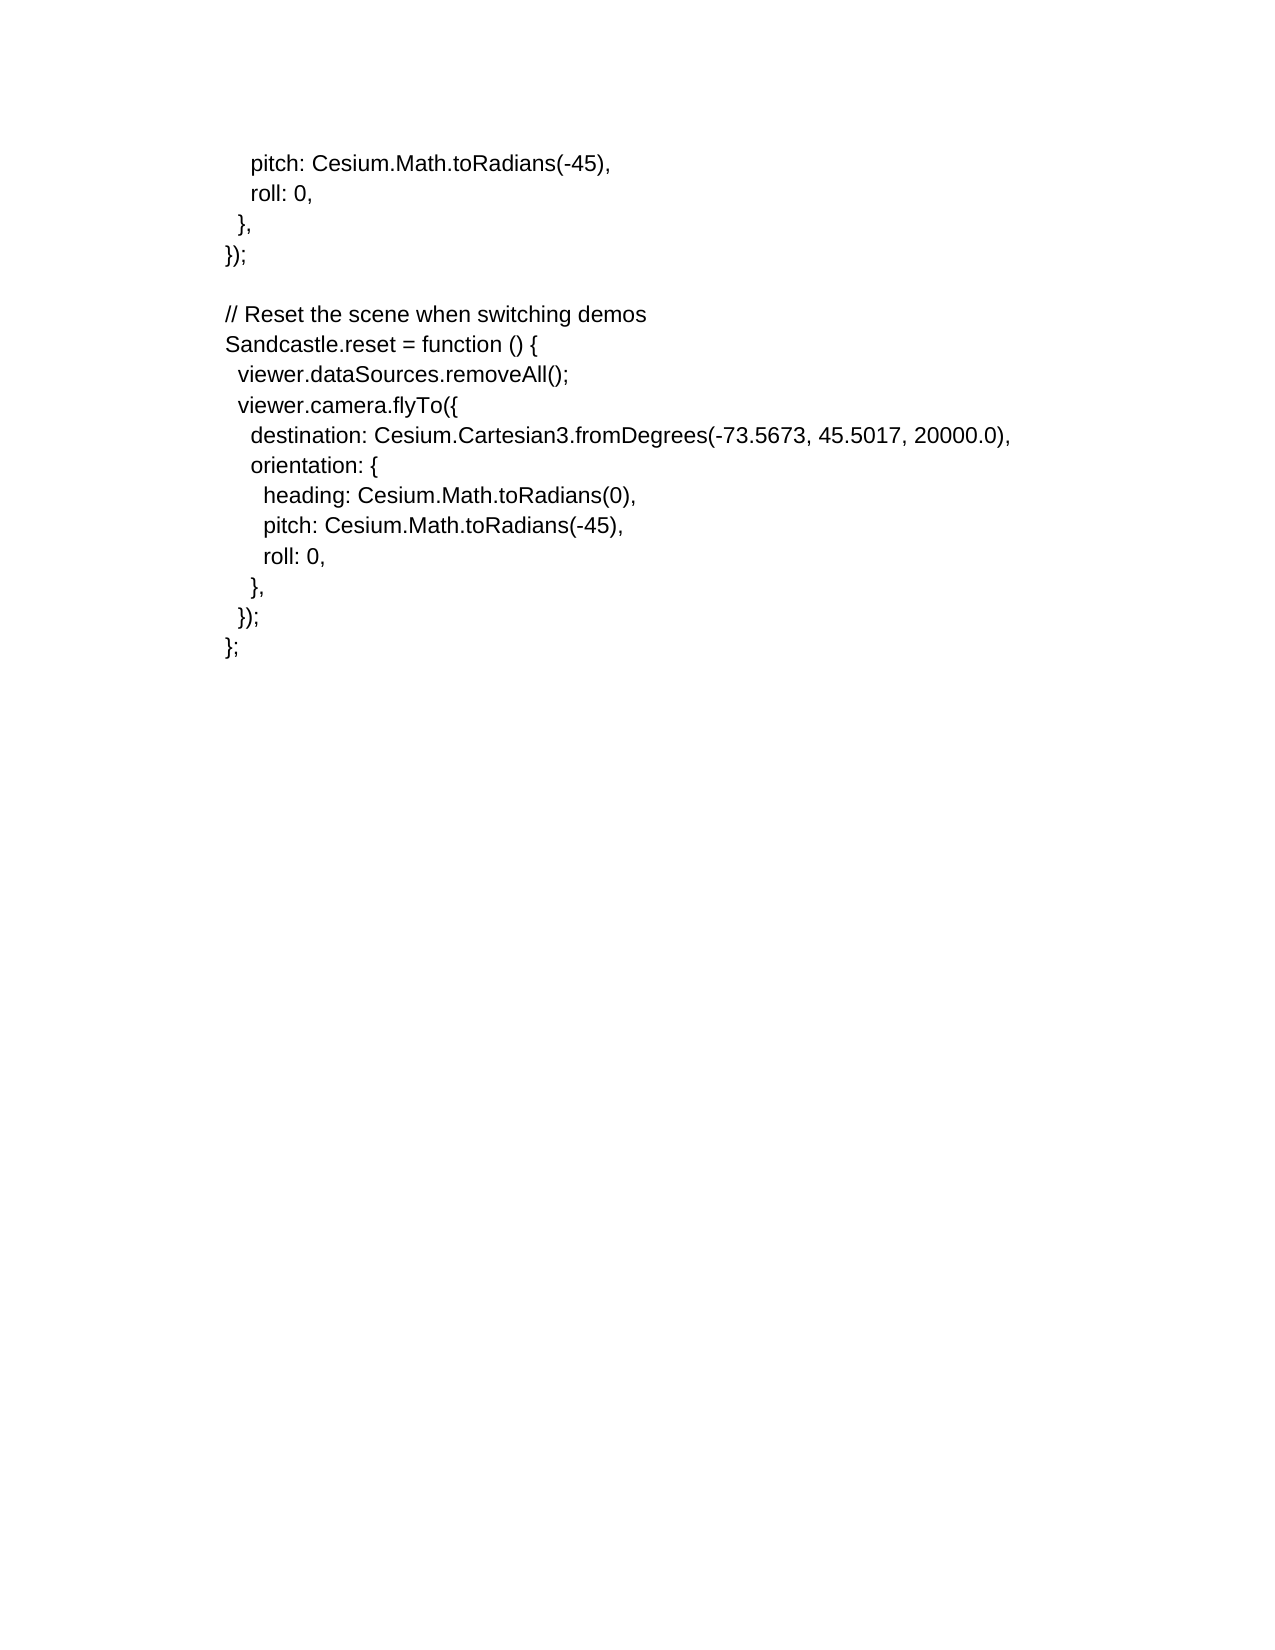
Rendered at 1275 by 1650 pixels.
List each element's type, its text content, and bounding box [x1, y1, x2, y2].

text orientation: { [225, 452, 1125, 478]
text // Reset the scene when switching demos [225, 301, 1125, 327]
text pitch: Cesium.Math.toRadians(-45), [225, 512, 1125, 539]
text roll: 0, [225, 180, 1125, 207]
text roll: 0, [225, 543, 1125, 569]
text }, [225, 210, 1125, 237]
text Sandcastle.reset = function () { [225, 331, 1125, 358]
text heading: Cesium.Math.toRadians(0), [225, 482, 1125, 509]
text }, [225, 573, 1125, 599]
text viewer.camera.flyTo({ [225, 392, 1125, 418]
text }); [225, 241, 1125, 267]
text pitch: Cesium.Math.toRadians(-45), [225, 150, 1125, 176]
text }; [225, 633, 1125, 660]
text }); [225, 603, 1125, 629]
text destination: Cesium.Cartesian3.fromDegrees(-73.5673, 45.5017, 20000.0), [225, 422, 1125, 448]
text viewer.dataSources.removeAll(); [225, 361, 1125, 388]
